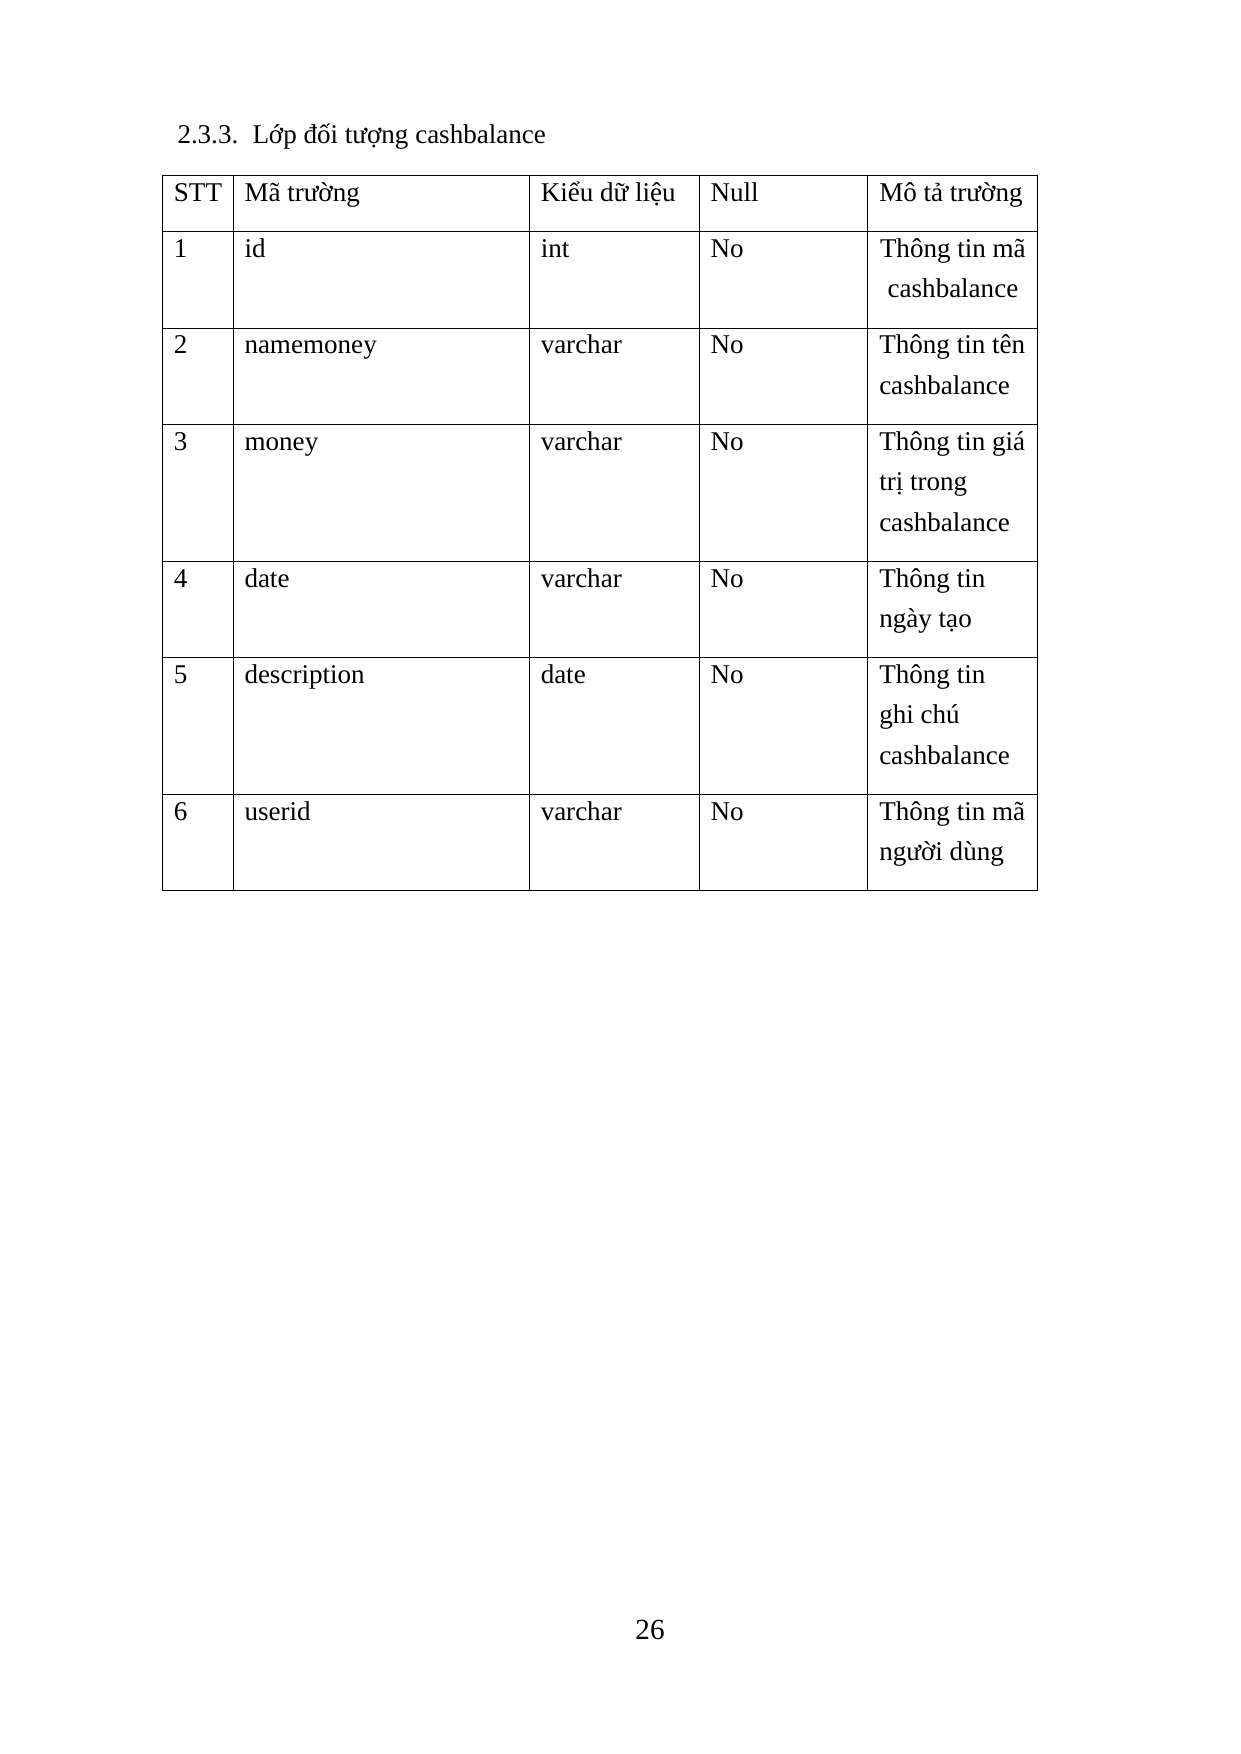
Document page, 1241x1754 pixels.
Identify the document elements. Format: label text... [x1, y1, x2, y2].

table_header Kiểu dữ liệu [530, 176, 699, 231]
table_cell date [234, 562, 529, 657]
table_cell varchar [530, 562, 699, 657]
table_cell money [234, 425, 529, 561]
table_cell Thông tin giá trị trong cashbalance [868, 425, 1037, 561]
table_cell No [700, 425, 867, 561]
table_cell No [700, 562, 867, 657]
table_cell 5 [163, 658, 233, 794]
table_cell Thông tin ghi chú cashbalance [868, 658, 1037, 794]
table_cell 3 [163, 425, 233, 561]
table_cell 4 [163, 562, 233, 657]
table_cell No [700, 658, 867, 794]
table_cell 1 [163, 232, 233, 327]
table_cell 2 [163, 329, 233, 424]
table_cell varchar [530, 329, 699, 424]
table_header Mã trường [234, 176, 529, 231]
table_cell No [700, 329, 867, 424]
table_cell Thông tin mã người dùng [868, 795, 1037, 890]
table_cell No [700, 232, 867, 327]
table_cell 6 [163, 795, 233, 890]
table_cell userid [234, 795, 529, 890]
table_cell namemoney [234, 329, 529, 424]
table_cell varchar [530, 425, 699, 561]
table_cell int [530, 232, 699, 327]
list Lớp đối tượng cashbalance [177, 118, 1122, 149]
table_header Null [700, 176, 867, 231]
table_cell Thông tin mã cashbalance [868, 232, 1037, 327]
table_header Mô tả trường [868, 176, 1037, 231]
table_cell No [700, 795, 867, 890]
table_cell date [530, 658, 699, 794]
table_cell varchar [530, 795, 699, 890]
table_cell Thông tin ngày tạo [868, 562, 1037, 657]
table_cell Thông tin tên cashbalance [868, 329, 1037, 424]
table_header STT [163, 176, 233, 231]
table_cell id [234, 232, 529, 327]
table_cell description [234, 658, 529, 794]
